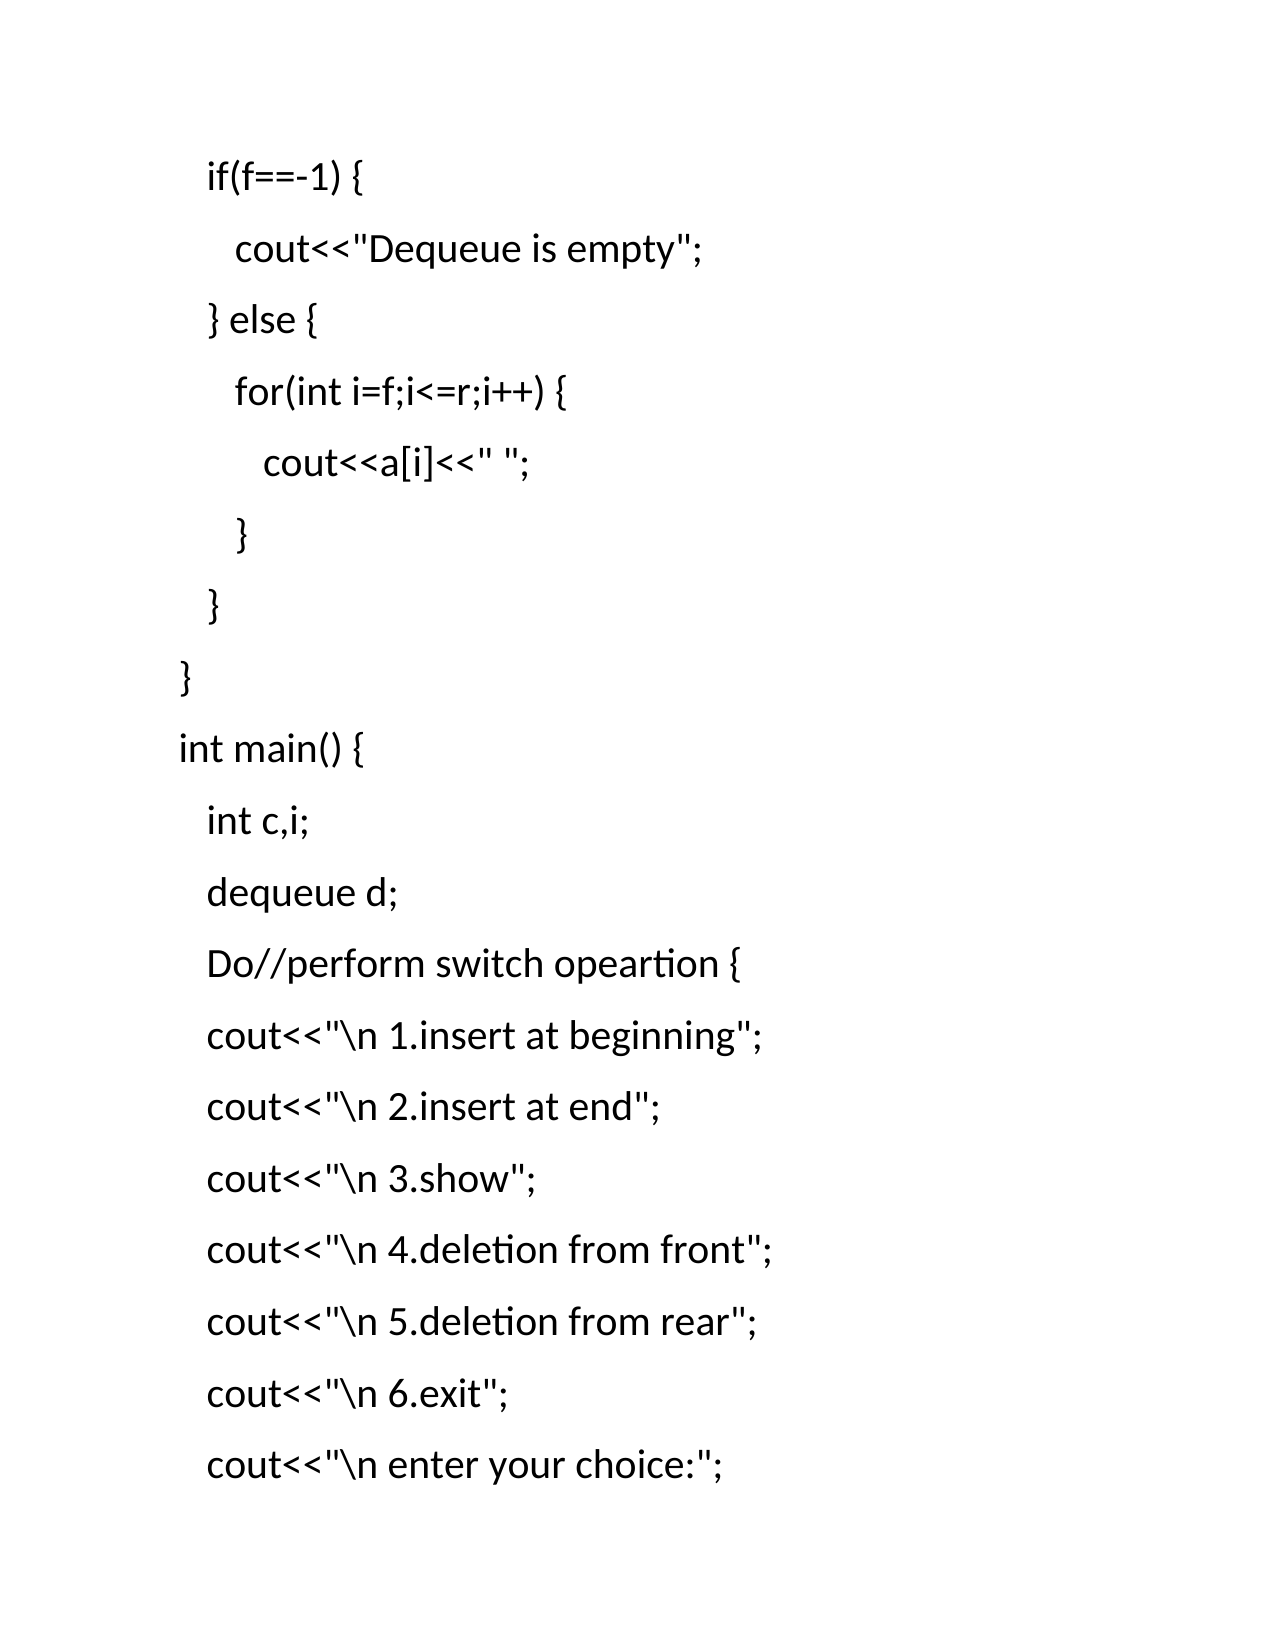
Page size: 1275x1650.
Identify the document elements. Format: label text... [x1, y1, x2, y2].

text int c,i; [150, 794, 1125, 845]
text if(f==-1) { [150, 150, 1125, 201]
text cout<<a[i]<<" "; [150, 436, 1125, 487]
text cout<<"\n 2.insert at end"; [150, 1080, 1125, 1131]
text cout<<"\n 5.deletion from rear"; [150, 1295, 1125, 1346]
text } [150, 508, 1125, 559]
text } [150, 651, 1125, 702]
text cout<<"Dequeue is empty"; [150, 222, 1125, 272]
text } [150, 579, 1125, 630]
text int main() { [150, 722, 1125, 773]
text Do//perform switch opeartion { [150, 937, 1125, 988]
text cout<<"\n 3.show"; [150, 1152, 1125, 1203]
text cout<<"\n enter your choice:"; [150, 1438, 1125, 1489]
text dequeue d; [150, 866, 1125, 916]
text cout<<"\n 4.deletion from front"; [150, 1223, 1125, 1274]
text cout<<"\n 6.exit"; [150, 1367, 1125, 1417]
text for(int i=f;i<=r;i++) { [150, 365, 1125, 416]
text cout<<"\n 1.insert at beginning"; [150, 1009, 1125, 1059]
text } else { [150, 293, 1125, 344]
